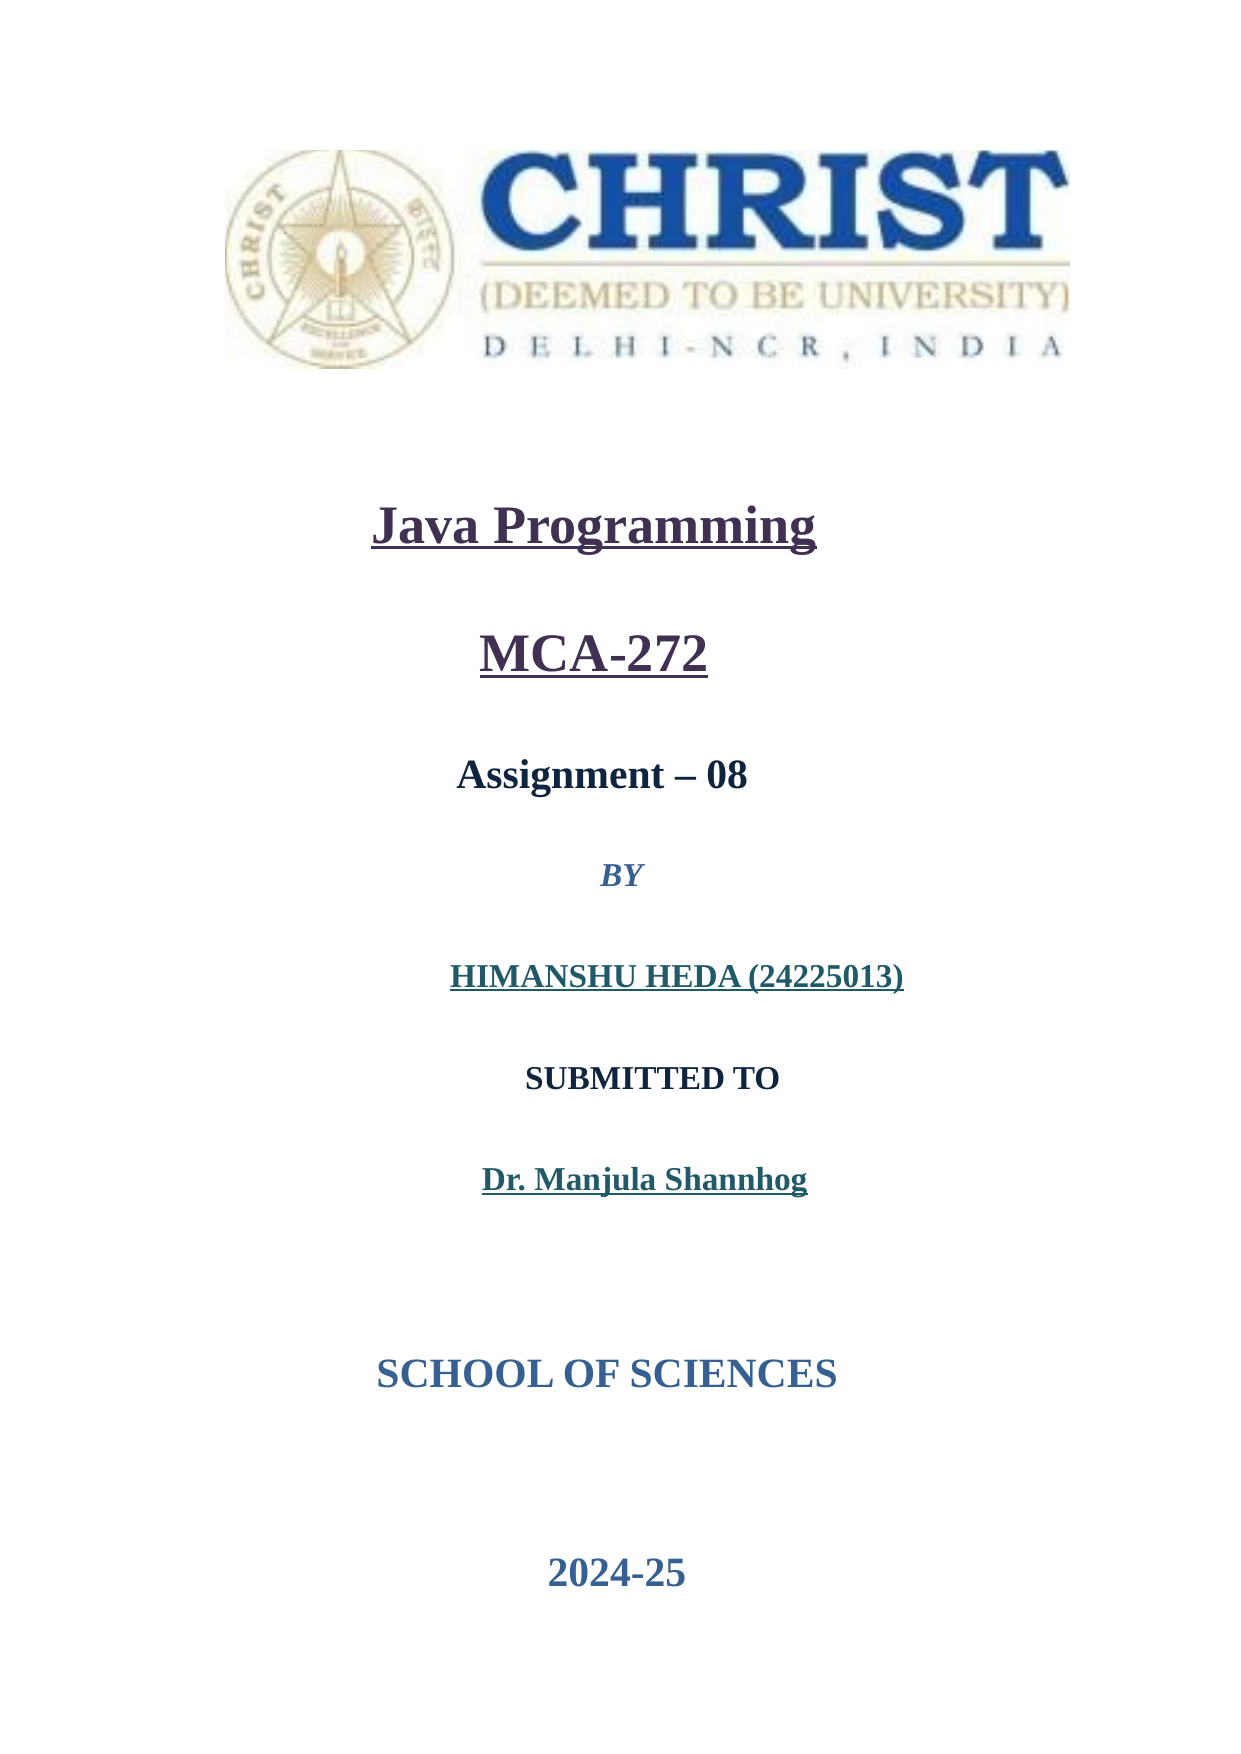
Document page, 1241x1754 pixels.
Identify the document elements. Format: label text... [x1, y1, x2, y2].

text HIMANSHU HEDA (24225013) [419, 956, 1090, 994]
text Dr. Manjula Shannhog [150, 1160, 1064, 1198]
text Java Programming [150, 493, 1038, 555]
text SUBMITTED TO [450, 1058, 1065, 1096]
text SCHOOL OF SCIENCES [150, 1348, 1064, 1396]
text Assignment – 08 [150, 749, 1054, 797]
text 2024-25 [412, 1547, 1090, 1595]
text BY [547, 856, 1090, 894]
picture [225, 150, 1071, 369]
text MCA-272 [150, 621, 1038, 683]
